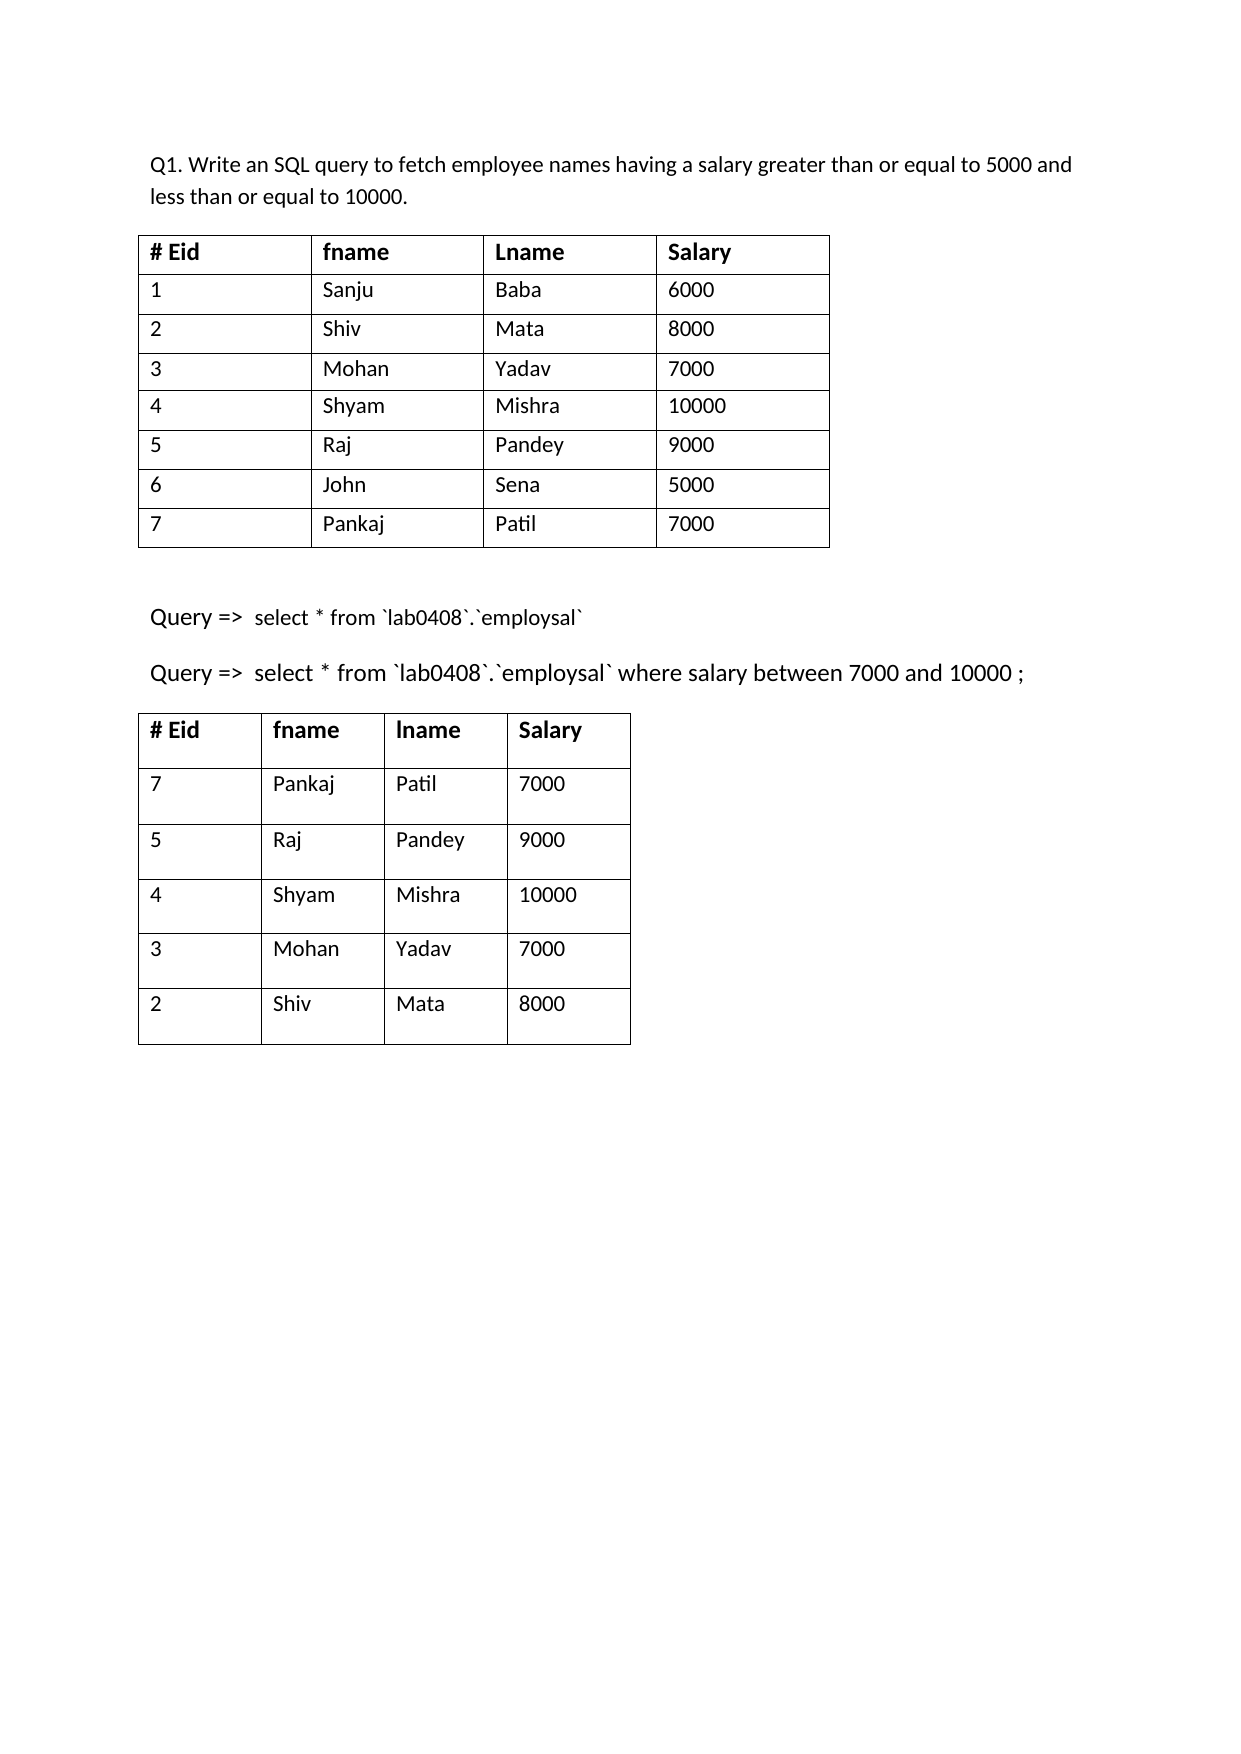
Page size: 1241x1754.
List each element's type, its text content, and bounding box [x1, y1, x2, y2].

table_cell Pankaj [262, 769, 384, 824]
table_header lname [385, 714, 507, 768]
table_cell 10000 [657, 391, 829, 429]
table_cell 7 [139, 769, 261, 824]
table_cell 10000 [508, 880, 630, 933]
table_header fname [312, 236, 483, 274]
table_header Salary [657, 236, 829, 274]
table_cell 3 [139, 934, 261, 988]
table_cell Sanju [312, 275, 483, 313]
table_cell 9000 [508, 825, 630, 879]
table_cell Shiv [262, 989, 384, 1044]
table_cell 8000 [657, 315, 829, 353]
table_cell Yadav [385, 934, 507, 988]
table_header # Eid [139, 714, 261, 768]
table_cell 8000 [508, 989, 630, 1044]
table_cell 6 [139, 470, 311, 508]
table_cell Raj [262, 825, 384, 879]
table_cell Pankaj [312, 509, 483, 547]
table_cell Sena [484, 470, 656, 508]
table_cell 5 [139, 431, 311, 469]
text Query => select * from `lab0408`.`employsal` where salary between 7000 and 10000 ; [150, 657, 1090, 687]
table_cell Shyam [262, 880, 384, 933]
table_cell 5 [139, 825, 261, 879]
table_cell Raj [312, 431, 483, 469]
table_cell Mohan [312, 354, 483, 390]
table_cell Pandey [385, 825, 507, 879]
table_cell 7000 [657, 509, 829, 547]
table_cell 2 [139, 989, 261, 1044]
table_cell Yadav [484, 354, 656, 390]
table_cell 4 [139, 391, 311, 429]
text Q1. Write an SQL query to fetch employee names having a salary greater than or equal to 5000 and less than or equal to 10000. [150, 150, 1090, 210]
table_cell Shyam [312, 391, 483, 429]
text Query => select * from `lab0408`.`employsal` [150, 601, 1090, 632]
table_cell Patil [385, 769, 507, 824]
table_cell 5000 [657, 470, 829, 508]
table_cell 6000 [657, 275, 829, 313]
table_cell 7 [139, 509, 311, 547]
table_cell 7000 [657, 354, 829, 390]
table_cell John [312, 470, 483, 508]
table_cell 9000 [657, 431, 829, 469]
table_cell 2 [139, 315, 311, 353]
table_cell Mohan [262, 934, 384, 988]
table_cell Mata [484, 315, 656, 353]
table_header # Eid [139, 236, 311, 274]
table_cell Mishra [385, 880, 507, 933]
table_cell Mishra [484, 391, 656, 429]
table_cell Mata [385, 989, 507, 1044]
table_cell 7000 [508, 769, 630, 824]
table_header Salary [508, 714, 630, 768]
table_cell 3 [139, 354, 311, 390]
table_cell 1 [139, 275, 311, 313]
table_cell Shiv [312, 315, 483, 353]
table_header fname [262, 714, 384, 768]
table_cell Baba [484, 275, 656, 313]
table_cell 4 [139, 880, 261, 933]
table_cell Patil [484, 509, 656, 547]
table_header Lname [484, 236, 656, 274]
table_cell Pandey [484, 431, 656, 469]
table_cell 7000 [508, 934, 630, 988]
